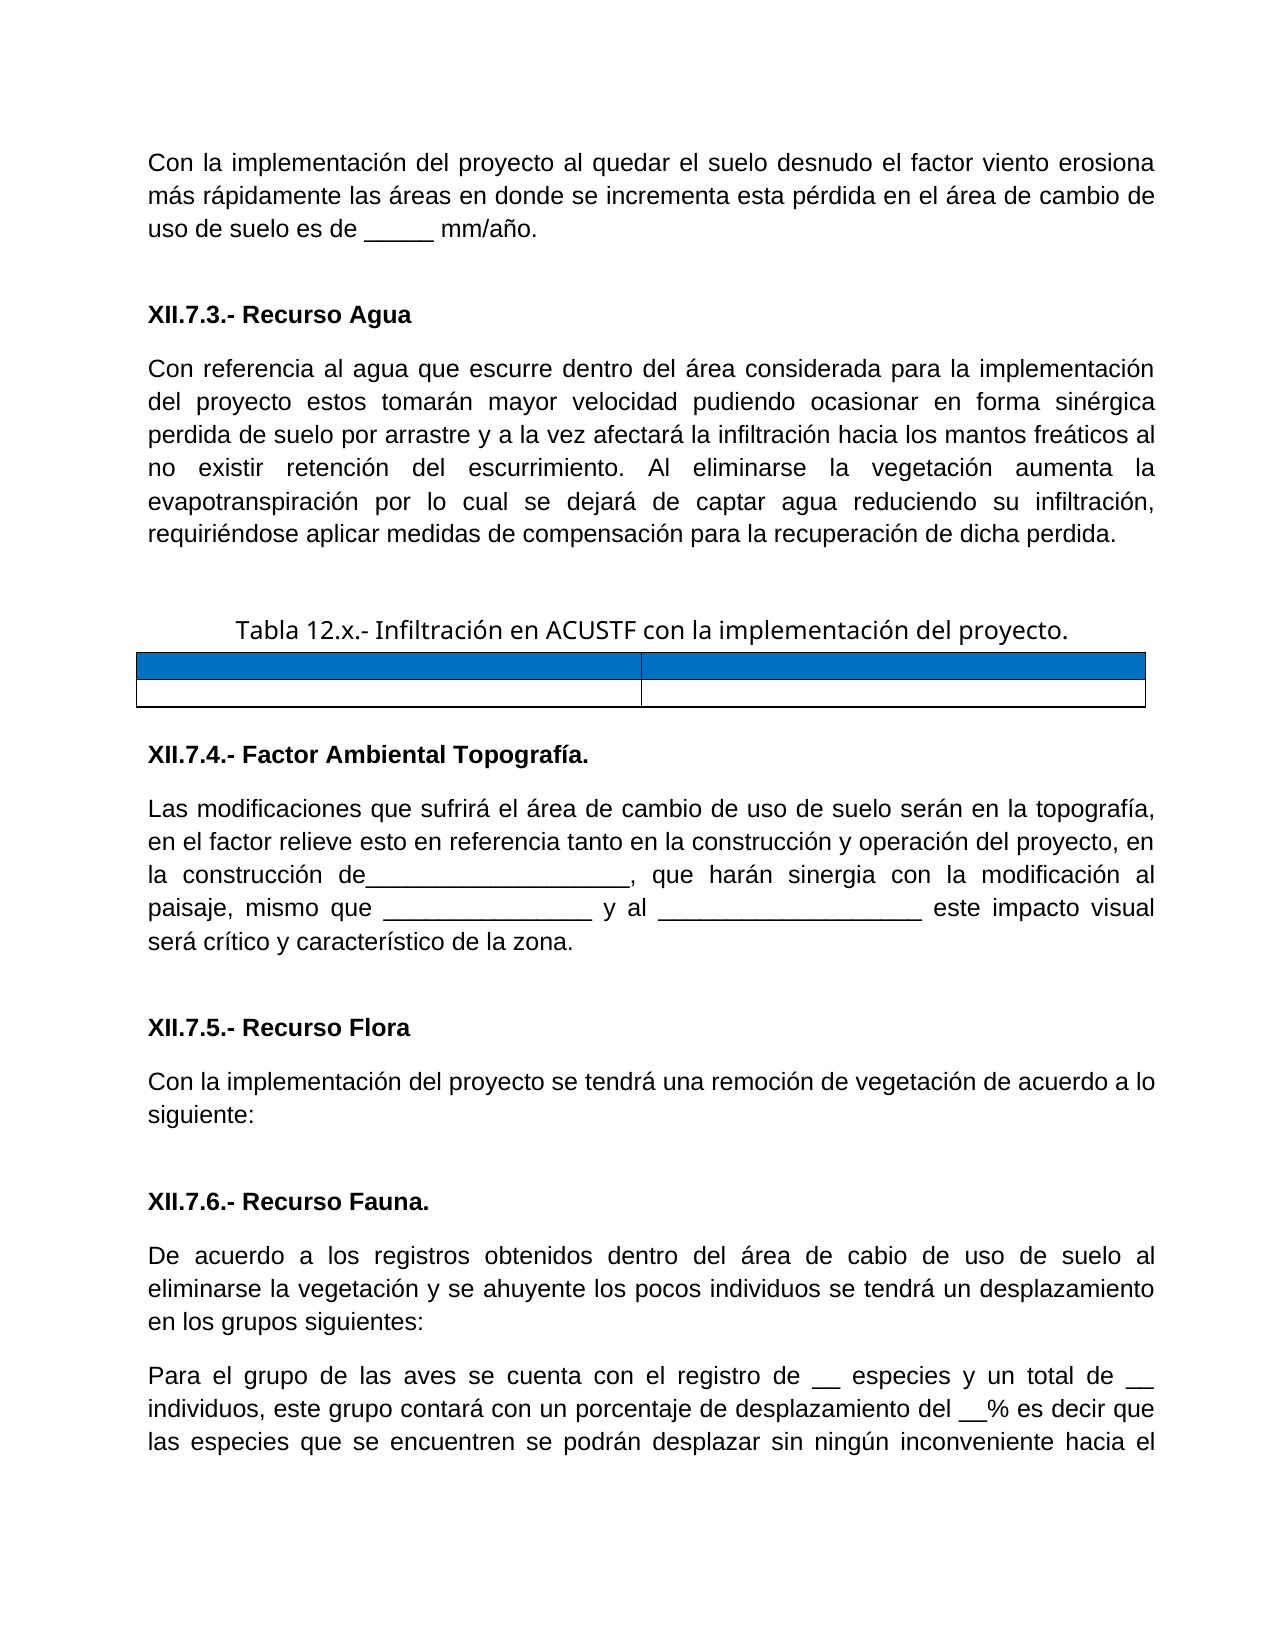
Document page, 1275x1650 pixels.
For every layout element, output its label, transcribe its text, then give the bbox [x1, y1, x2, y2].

text De acuerdo a los registros obtenidos dentro del área de cabio de uso de suelo al eliminarse la vegetación y se ahuyente los pocos individuos se tendrá un desplazamiento en los grupos siguientes: [148, 1241, 1157, 1336]
table_cell [137, 680, 641, 706]
text XII.7.6.- Recurso Fauna. [148, 1154, 1157, 1216]
text Con la implementación del proyecto al quedar el suelo desnudo el factor viento erosiona más rápidamente las áreas en donde se incrementa esta pérdida en el área de cambio de uso de suelo es de _____ mm/año. [148, 148, 1157, 242]
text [148, 1361, 1157, 1456]
text Las modificaciones que sufrirá el área de cambio de uso de suelo serán en la topografía, en el factor relieve esto en referencia tanto en la construcción y operación del proyecto, en la construcción de___________________, que harán sinergia con la modificación al paisaje, mismo que _______________ y al ___________________ este impacto visual será crítico y característico de la zona. [148, 794, 1157, 955]
text XII.7.4.- Factor Ambiental Topografía. [148, 707, 1157, 769]
table_header [642, 653, 1145, 679]
text Con la implementación del proyecto se tendrá una remoción de vegetación de acuerdo a lo siguiente: [148, 1067, 1157, 1129]
text Tabla 12.x.- Infiltración en ACUSTF con la implementación del proyecto. [148, 573, 1157, 647]
text Con referencia al agua que escurre dentro del área considerada para la implementación del proyecto estos tomarán mayor velocidad pudiendo ocasionar en forma sinérgica perdida de suelo por arrastre y a la vez afectará la infiltración hacia los mantos freáticos al no existir retención del escurrimiento. Al eliminarse la vegetación aumenta la evapotranspiración por lo cual se dejará de captar agua reduciendo su infiltración, requiriéndose aplicar medidas de compensación para la recuperación de dicha perdida. [148, 354, 1157, 548]
table_cell [642, 680, 1145, 706]
table_header [137, 653, 641, 679]
text XII.7.5.- Recurso Flora [148, 980, 1157, 1042]
text XII.7.3.- Recurso Agua [148, 267, 1157, 329]
